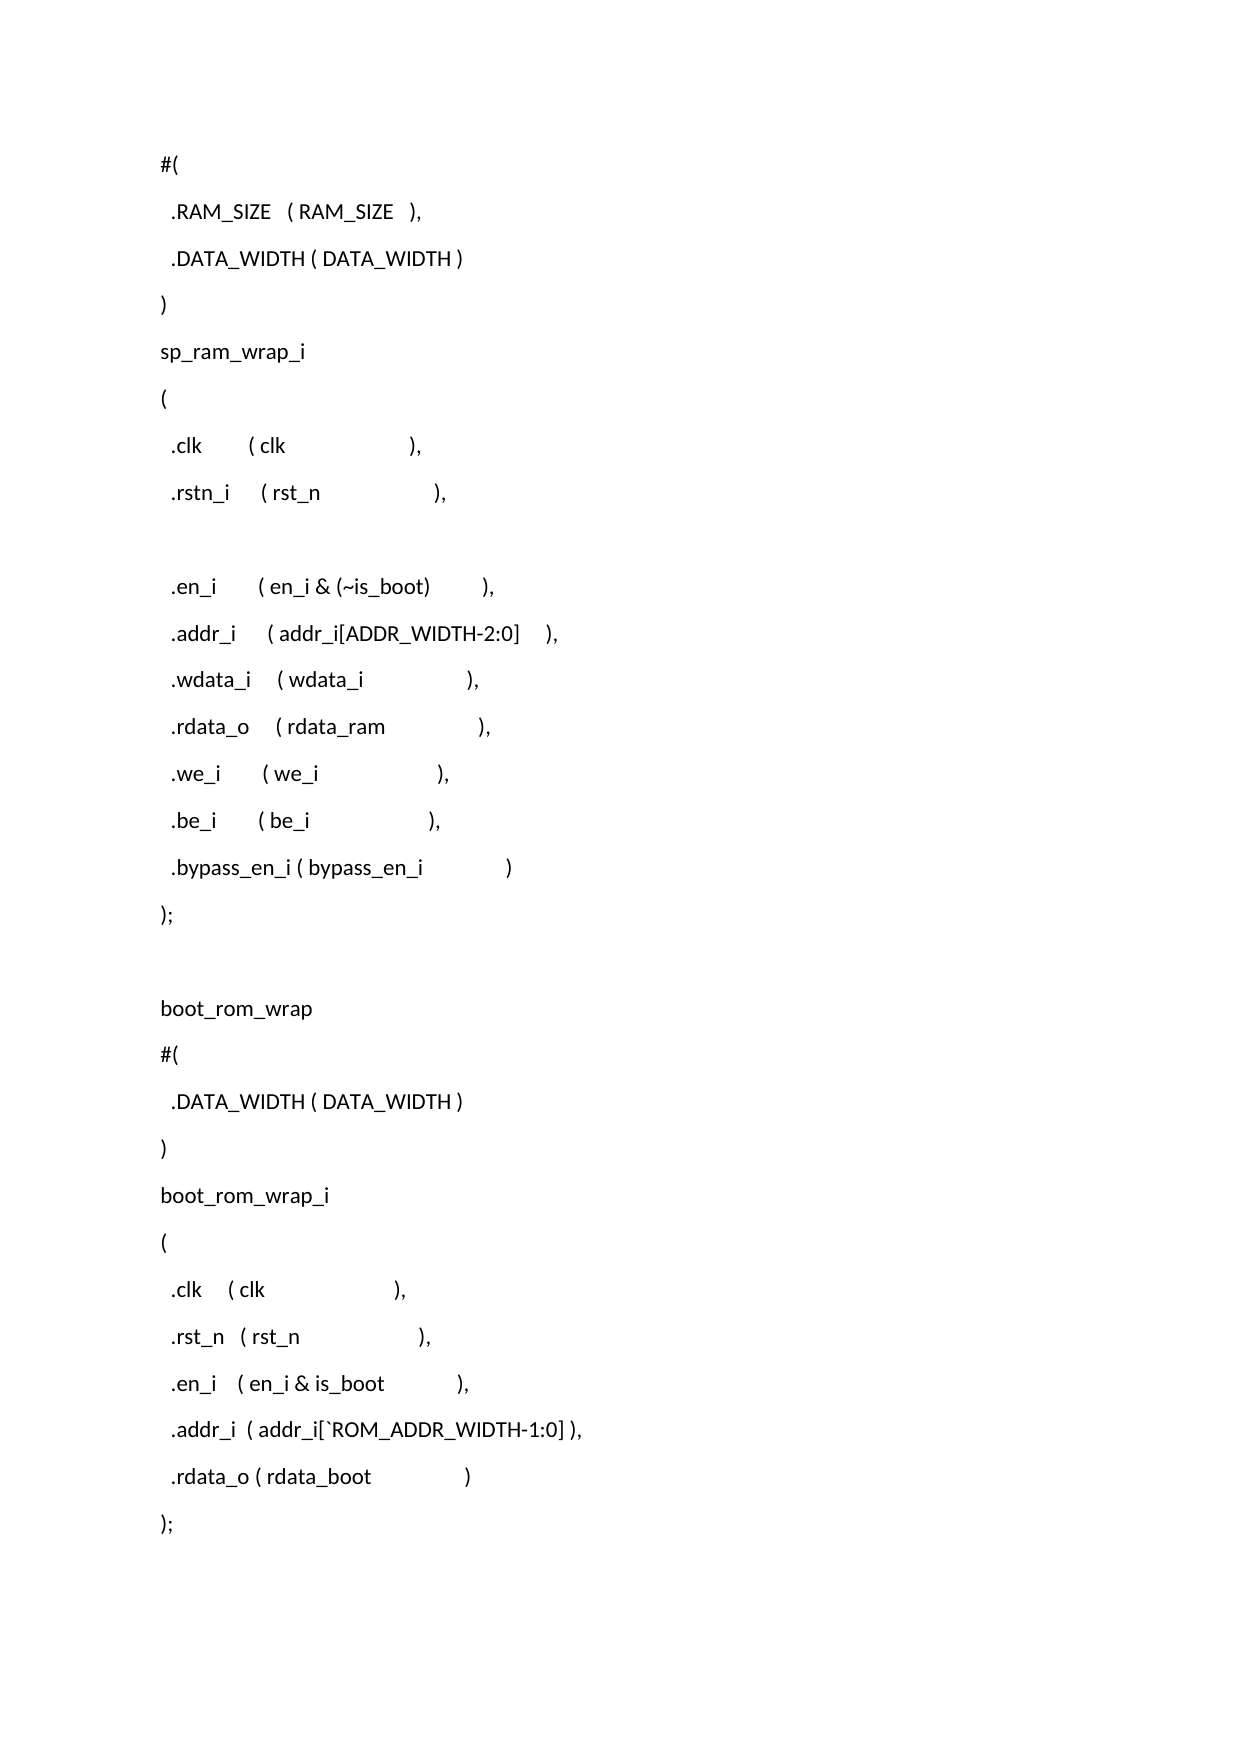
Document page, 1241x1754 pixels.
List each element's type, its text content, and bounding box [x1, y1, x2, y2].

text ( [150, 384, 1090, 412]
text .bypass_en_i ( bypass_en_i ) [150, 853, 1090, 881]
text ) [150, 291, 1090, 319]
text .en_i ( en_i & (~is_boot) ), [150, 572, 1090, 600]
text .rst_n ( rst_n ), [150, 1322, 1090, 1350]
text ( [150, 1228, 1090, 1256]
text .rdata_o ( rdata_ram ), [150, 712, 1090, 741]
text ); [150, 900, 1090, 928]
text .RAM_SIZE ( RAM_SIZE ), [150, 197, 1090, 225]
text sp_ram_wrap_i [150, 337, 1090, 366]
text boot_rom_wrap_i [150, 1181, 1090, 1209]
text ); [150, 1509, 1090, 1537]
text #( [150, 1041, 1090, 1069]
text .we_i ( we_i ), [150, 759, 1090, 787]
text .addr_i ( addr_i[ADDR_WIDTH-2:0] ), [150, 619, 1090, 647]
text .clk ( clk ), [150, 1275, 1090, 1303]
text .rdata_o ( rdata_boot ) [150, 1462, 1090, 1491]
text .rstn_i ( rst_n ), [150, 478, 1090, 506]
text .wdata_i ( wdata_i ), [150, 666, 1090, 694]
text .DATA_WIDTH ( DATA_WIDTH ) [150, 1087, 1090, 1116]
text #( [150, 150, 1090, 178]
text .en_i ( en_i & is_boot ), [150, 1369, 1090, 1397]
text .DATA_WIDTH ( DATA_WIDTH ) [150, 244, 1090, 272]
text .clk ( clk ), [150, 431, 1090, 459]
text boot_rom_wrap [150, 994, 1090, 1022]
text .be_i ( be_i ), [150, 806, 1090, 834]
text ) [150, 1134, 1090, 1162]
text .addr_i ( addr_i[`ROM_ADDR_WIDTH-1:0] ), [150, 1416, 1090, 1444]
